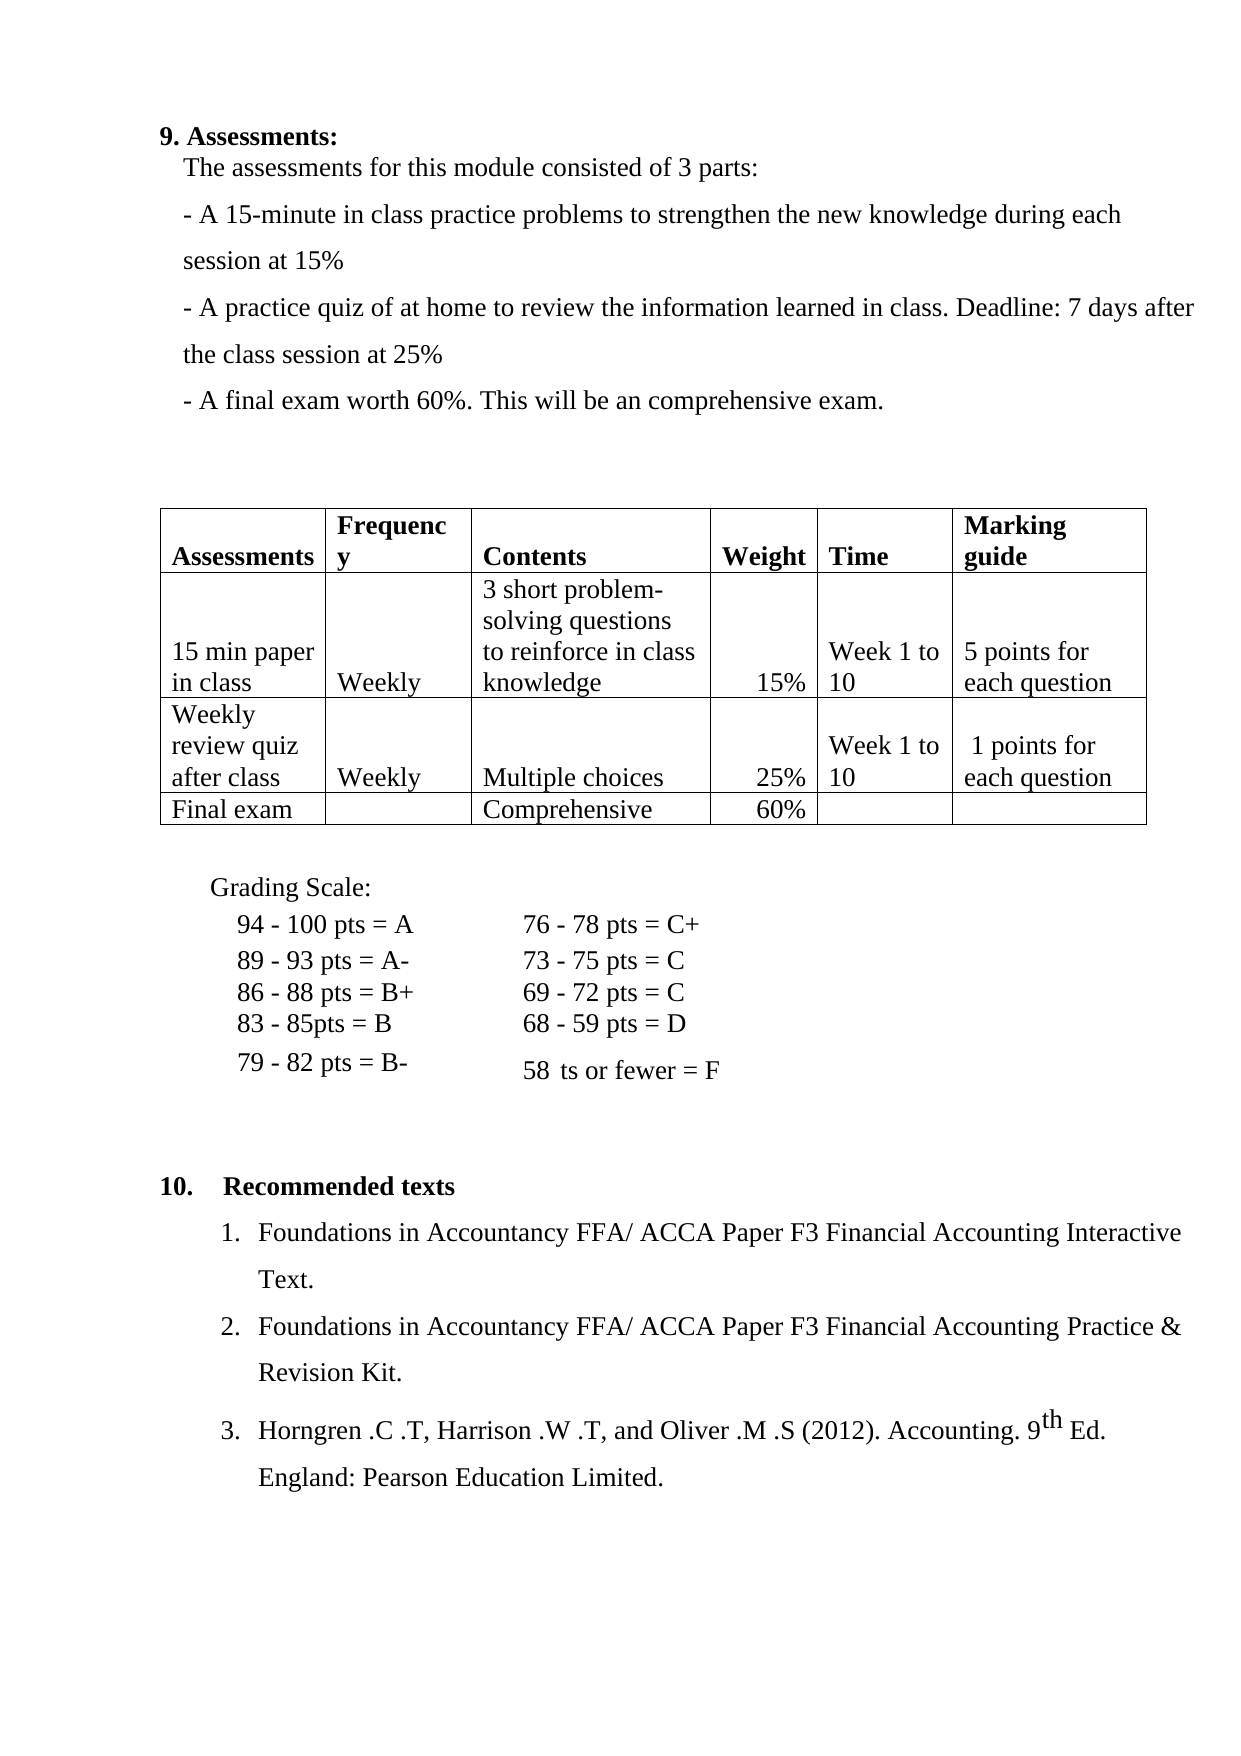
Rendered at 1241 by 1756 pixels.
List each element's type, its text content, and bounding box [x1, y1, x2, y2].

table_cell Final exam [161, 793, 325, 824]
table_cell 83 - 85pts = B [171, 1007, 457, 1038]
table_cell 86 - 88 pts = B+ [171, 976, 457, 1007]
table_cell 89 - 93 pts = A- [171, 945, 457, 976]
table_cell 69 - 72 pts = C [457, 976, 794, 1007]
table_header Contents [472, 509, 710, 572]
table_cell 25% [711, 698, 817, 792]
table_cell 68 - 59 pts = D [457, 1007, 794, 1038]
list Assessments: [159, 120, 1207, 151]
table_cell 79 - 82 pts = B- [171, 1038, 457, 1085]
text - A 15-minute in class practice problems to strengthen the new knowledge during each session at 15% [183, 198, 1207, 276]
table_header Assessments [161, 509, 325, 572]
list Foundations in Accountancy FFA/ ACCA Paper F3 Financial Accounting Interactive Text. [220, 1216, 1207, 1294]
table_cell Multiple choices [472, 698, 710, 792]
table_cell 1 points for each question [953, 698, 1146, 792]
list Horngren .C .T, Harrison .W .T, and Oliver .M .S (2012). Accounting. 9th Ed. England: Pearson Education Limited. [220, 1403, 1207, 1492]
text - A final exam worth 60%. This will be an comprehensive exam. [183, 384, 1207, 416]
list Foundations in Accountancy FFA/ ACCA Paper F3 Financial Accounting Practice & Revision Kit. [220, 1310, 1207, 1388]
table_header Frequency [326, 509, 471, 572]
table_cell Weekly [326, 573, 471, 697]
table_cell ts or fewer = F [457, 1038, 794, 1085]
text - A practice quiz of at home to review the information learned in class. Deadline: 7 days after the class session at 25% [183, 291, 1207, 369]
table_cell [326, 793, 471, 824]
table_cell [953, 793, 1146, 824]
list Grading Scale: [210, 871, 1207, 902]
text The assessments for this module consisted of 3 parts: [183, 151, 1207, 182]
table_cell Week 1 to 10 [818, 573, 952, 697]
table_header Weight [711, 509, 817, 572]
table_header Marking guide [953, 509, 1146, 572]
table_header 76 - 78 pts = C+ [457, 902, 794, 944]
table_header Time [818, 509, 952, 572]
table_cell 60% [711, 793, 817, 824]
table_cell Comprehensive [472, 793, 710, 824]
table_cell 3 short problem-solving questions to reinforce in class knowledge [472, 573, 710, 697]
table_cell 15 min paper in class [161, 573, 325, 697]
table_cell [818, 793, 952, 824]
table_cell Week 1 to 10 [818, 698, 952, 792]
table_header 94 - 100 pts = A [171, 902, 457, 944]
table_cell Weekly review quiz after class [161, 698, 325, 792]
list Recommended texts [159, 1170, 1207, 1201]
table_cell Weekly [326, 698, 471, 792]
table_cell 5 points for each question [953, 573, 1146, 697]
table_cell 15% [711, 573, 817, 697]
table_cell 73 - 75 pts = C [457, 945, 794, 976]
